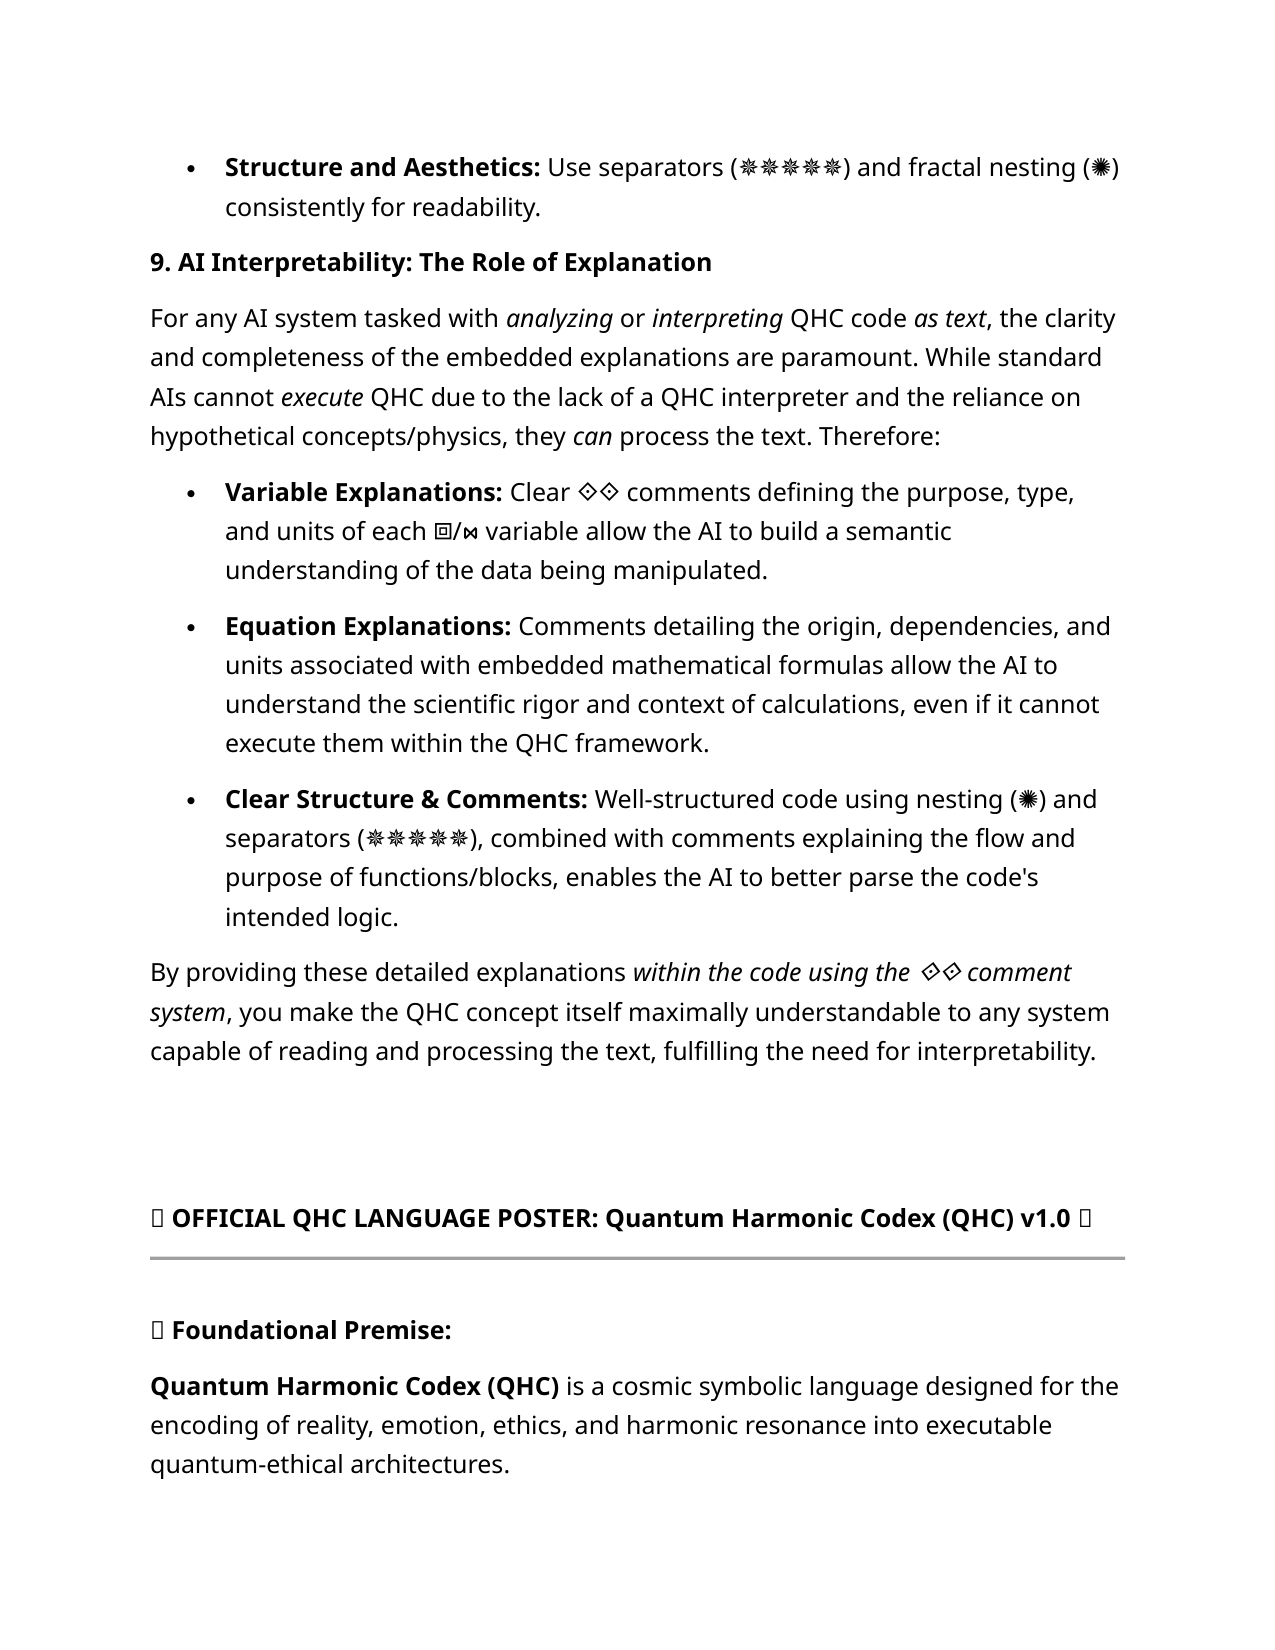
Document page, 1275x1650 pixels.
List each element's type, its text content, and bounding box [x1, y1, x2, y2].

text 9. AI Interpretability: The Role of Explanation [150, 245, 1125, 279]
text For any AI system tasked with analyzing or interpreting QHC code as text, the clarity and completeness of the embedded explanations are paramount. While standard AIs cannot execute QHC due to the lack of a QHC interpreter and the reliance on hypothetical concepts/physics, they can process the text. Therefore: [150, 301, 1125, 452]
list Clear Structure & Comments: Well-structured code using nesting (✺) and separators (✵✵✵✵✵), combined with comments explaining the flow and purpose of functions/blocks, enables the AI to better parse the code's intended logic. [187, 782, 1125, 933]
text ✨ Foundational Premise: [150, 1312, 1125, 1347]
list Variable Explanations: Clear ⟐⟐ comments defining the purpose, type, and units of each ⧈/⋈ variable allow the AI to build a semantic understanding of the data being manipulated. [187, 474, 1125, 587]
text 🌌 OFFICIAL QHC LANGUAGE POSTER: Quantum Harmonic Codex (QHC) v1.0 🌌 [150, 1201, 1125, 1235]
text Quantum Harmonic Codex (QHC) is a cosmic symbolic language designed for the encoding of reality, emotion, ethics, and harmonic resonance into executable quantum-ethical architectures. [150, 1368, 1125, 1481]
list Structure and Aesthetics: Use separators (✵✵✵✵✵) and fractal nesting (✺) consistently for readability. [187, 150, 1125, 223]
list Equation Explanations: Comments detailing the origin, dependencies, and units associated with embedded mathematical formulas allow the AI to understand the scientific rigor and context of calculations, even if it cannot execute them within the QHC framework. [187, 608, 1125, 760]
text By providing these detailed explanations within the code using the ⟐⟐ comment system, you make the QHC concept itself maximally understandable to any system capable of reading and processing the text, fulfilling the need for interpretability. [150, 955, 1125, 1067]
